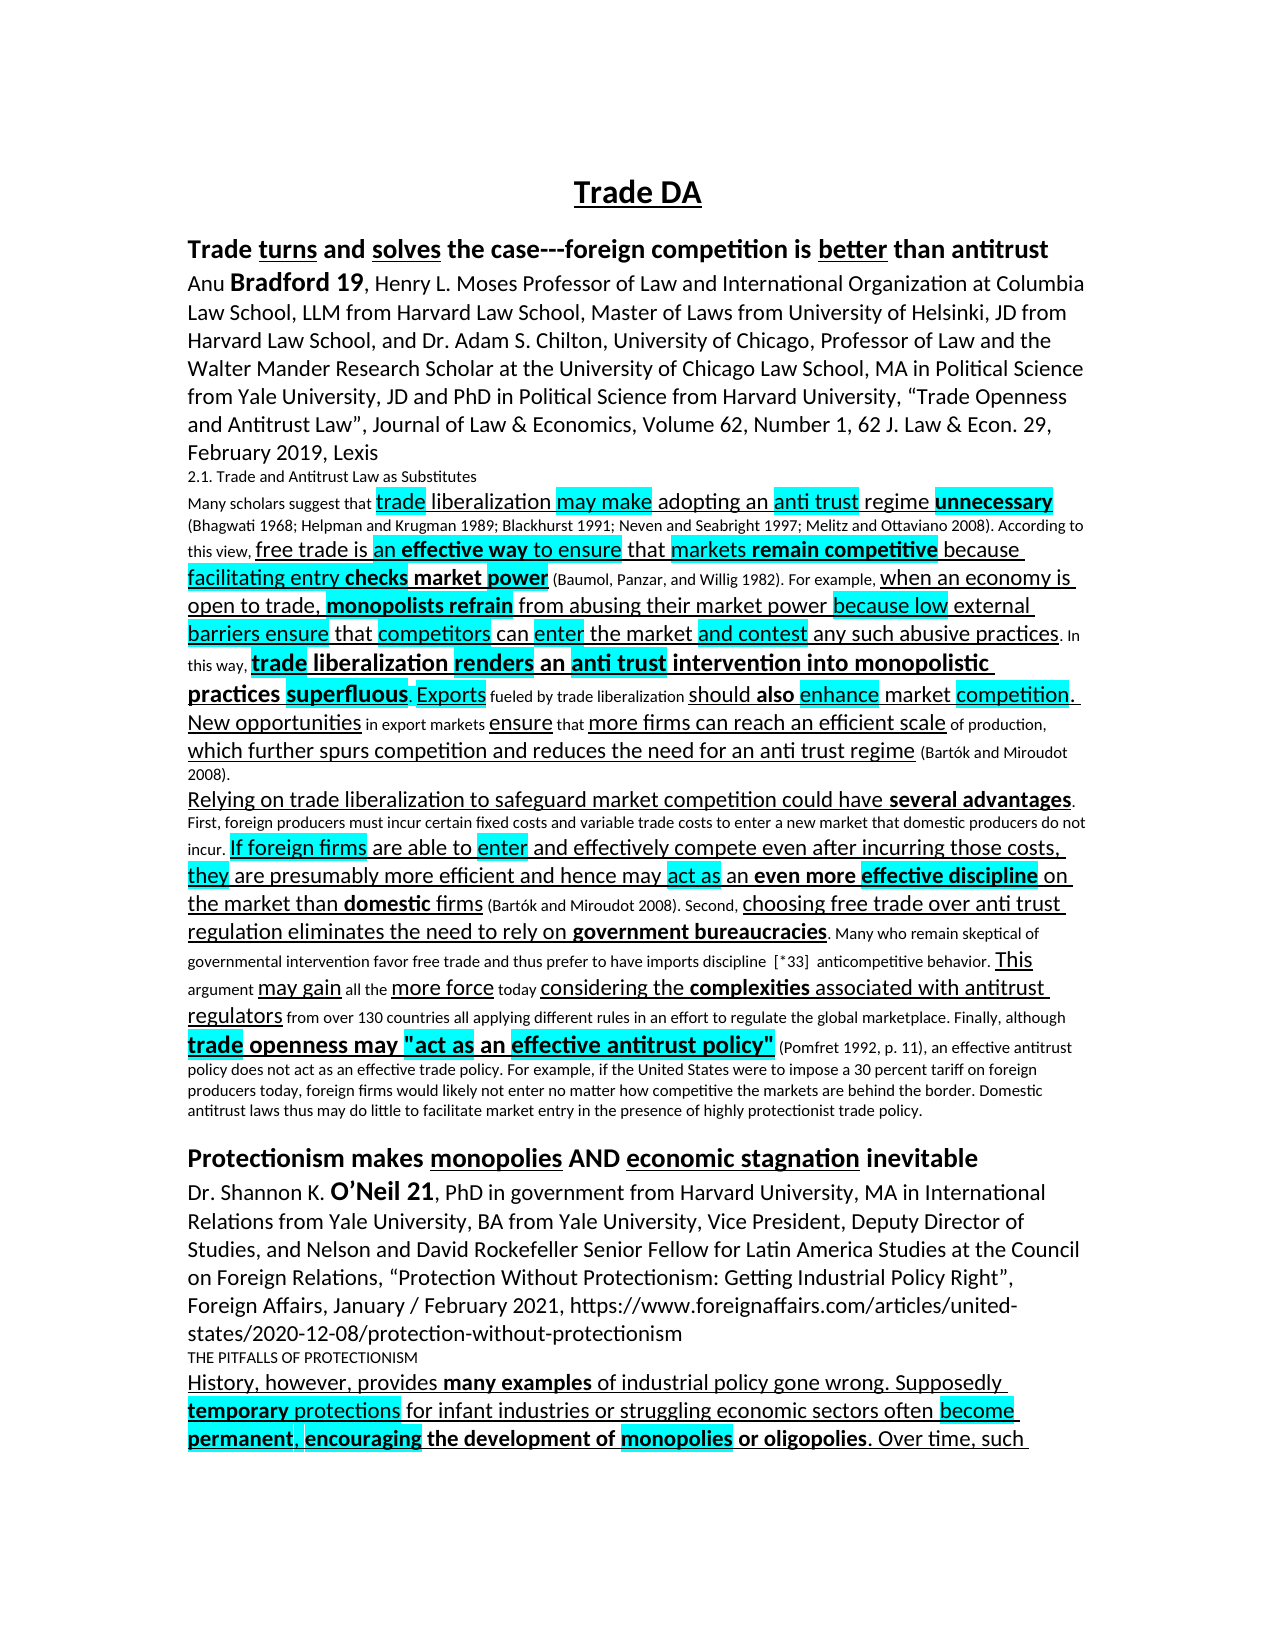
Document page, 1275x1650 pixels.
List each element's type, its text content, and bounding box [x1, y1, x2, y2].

text Many scholars suggest that trade liberalization may make adopting an anti trust regime unnecessary (Bhagwati 1968; Helpman and Krugman 1989; Blackhurst 1991; Neven and Seabright 1997; Melitz and Ottaviano 2008). According to this view, free trade is an effective way to ensure that markets remain competitive because facilitating entry checks market power (Baumol, Panzar, and Willig 1982). For example, when an economy is open to trade, monopolists refrain from abusing their market power because low external barriers ensure that competitors can enter the market and contest any such abusive practices. In this way, trade liberalization renders an anti trust intervention into monopolistic practices superfluous. Exports fueled by trade liberalization should also enhance market competition. New opportunities in export markets ensure that more firms can reach an efficient scale of production, which further spurs competition and reduces the need for an anti trust regime (Bartók and Miroudot 2008). [187, 487, 1087, 785]
subtitle Trade DA [187, 171, 1087, 212]
text THE PITFALLS OF PROTECTIONISM [187, 1348, 1087, 1368]
subtitle Trade turns and solves the case---foreign competition is better than antitrust [187, 232, 1087, 265]
text 2.1. Trade and Antitrust Law as Substitutes [187, 467, 1087, 487]
subtitle Protectionism makes monopolies AND economic stagnation inevitable [187, 1141, 1087, 1174]
text Anu Bradford 19, Henry L. Moses Professor of Law and International Organization at Columbia Law School, LLM from Harvard Law School, Master of Laws from University of Helsinki, JD from Harvard Law School, and Dr. Adam S. Chilton, University of Chicago, Professor of Law and the Walter Mander Research Scholar at the University of Chicago Law School, MA in Political Science from Yale University, JD and PhD in Political Science from Harvard University, “Trade Openness and Antitrust Law”, Journal of Law & Economics, Volume 62, Number 1, 62 J. Law & Econ. 29, February 2019, Lexis [187, 265, 1087, 467]
text Dr. Shannon K. O’Neil 21, PhD in government from Harvard University, MA in International Relations from Yale University, BA from Yale University, Vice President, Deputy Director of Studies, and Nelson and David Rockefeller Senior Fellow for Latin America Studies at the Council on Foreign Relations, “Protection Without Protectionism: Getting Industrial Policy Right”, Foreign Affairs, January / February 2021, https://www.foreignaffairs.com/articles/united-states/2020-12-08/protection-without-protectionism [187, 1174, 1087, 1348]
text Relying on trade liberalization to safeguard market competition could have several advantages. First, foreign producers must incur certain fixed costs and variable trade costs to enter a new market that domestic producers do not incur. If foreign firms are able to enter and effectively compete even after incurring those costs, they are presumably more efficient and hence may act as an even more effective discipline on the market than domestic firms (Bartók and Miroudot 2008). Second, choosing free trade over anti trust regulation eliminates the need to rely on government bureaucracies. Many who remain skeptical of governmental intervention favor free trade and thus prefer to have imports discipline [*33] anticompetitive behavior. This argument may gain all the more force today considering the complexities associated with antitrust regulators from over 130 countries all applying different rules in an effort to regulate the global marketplace. Finally, although trade openness may "act as an effective antitrust policy" (Pomfret 1992, p. 11), an effective antitrust policy does not act as an effective trade policy. For example, if the United States were to impose a 30 percent tariff on foreign producers today, foreign firms would likely not enter no matter how competitive the markets are behind the border. Domestic antitrust laws thus may do little to facilitate market entry in the presence of highly protectionist trade policy. [187, 785, 1087, 1121]
